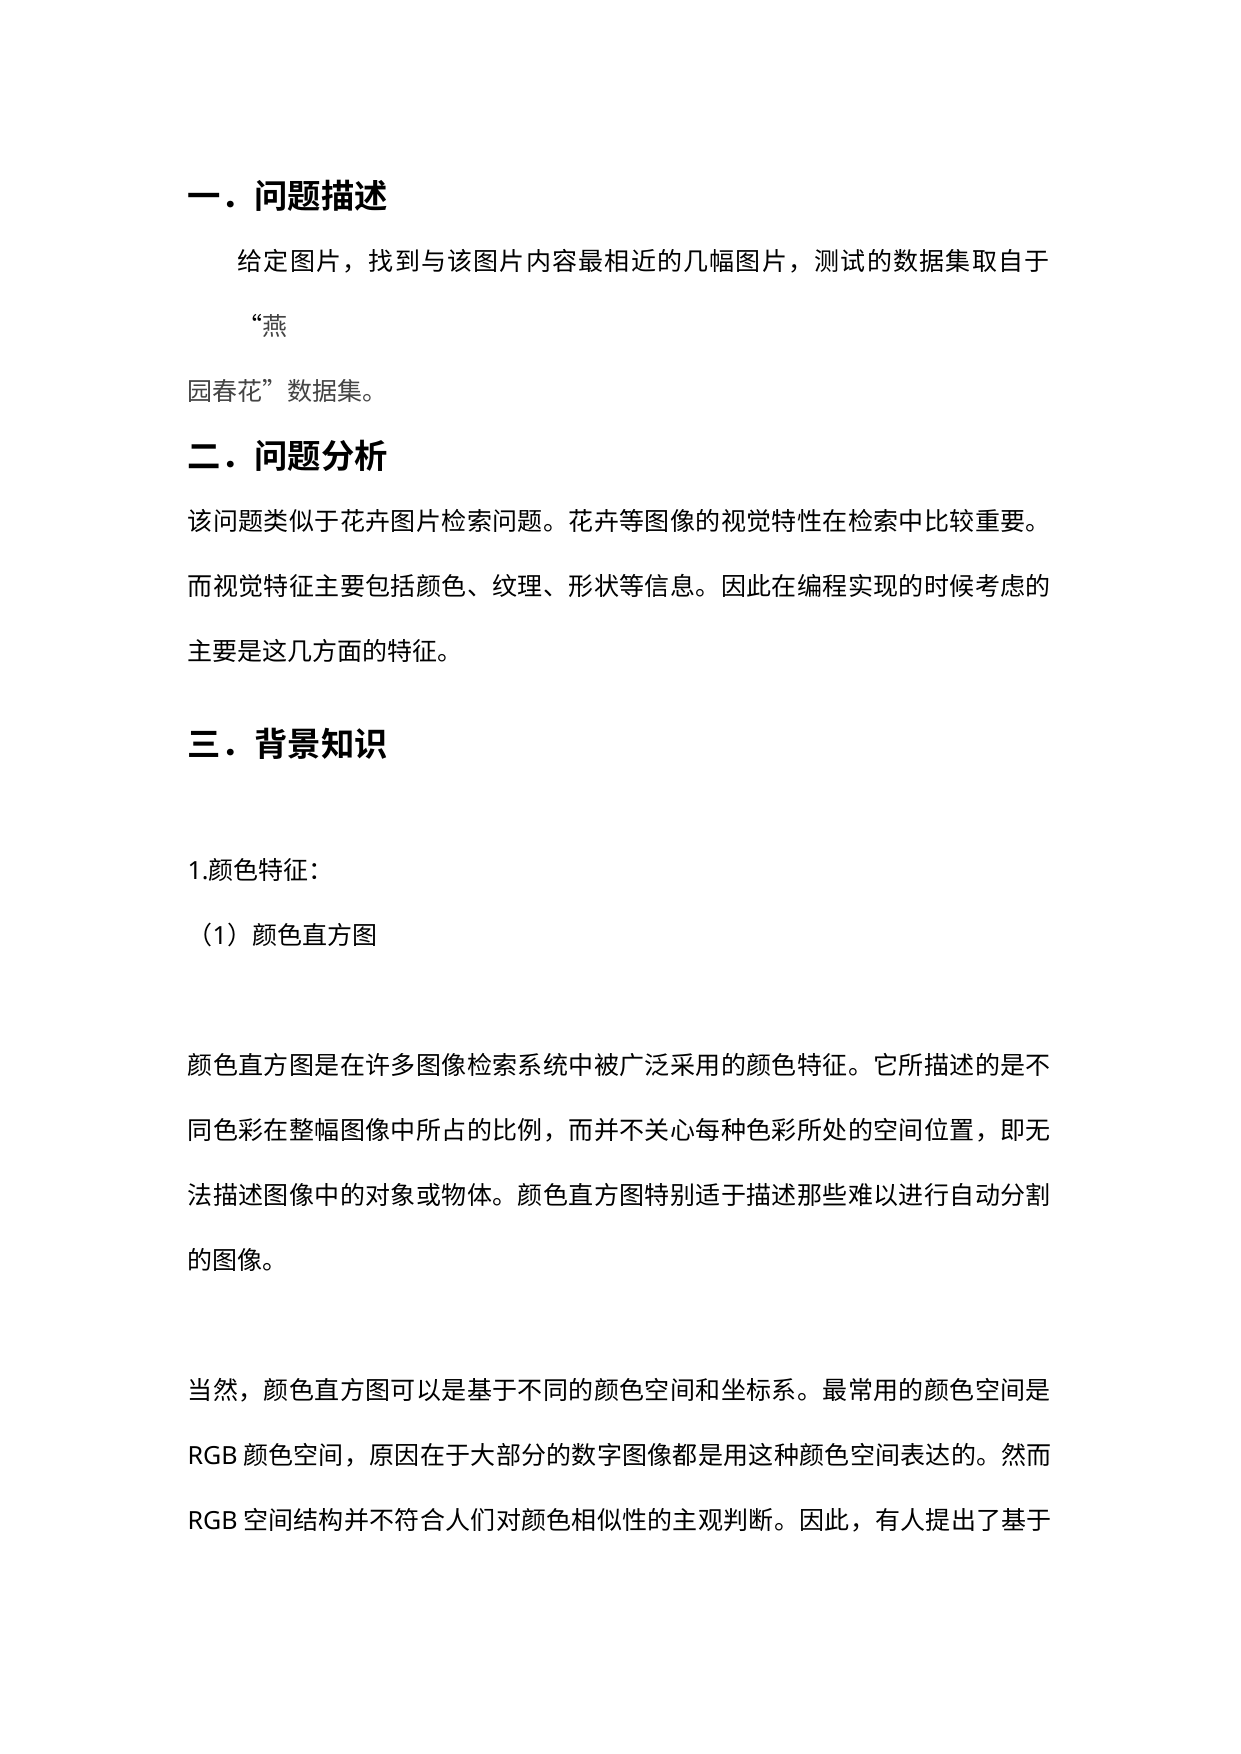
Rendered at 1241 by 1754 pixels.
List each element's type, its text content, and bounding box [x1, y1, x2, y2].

text 一．问题描述 [187, 162, 1053, 227]
text 1.颜色特征： [187, 836, 1053, 901]
text 该问题类似于花卉图片检索问题。花卉等图像的视觉特性在检索中比较重要。而视觉特征主要包括颜色、纹理、形状等信息。因此在编程实现的时候考虑的主要是这几方面的特征。 [187, 487, 1053, 682]
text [187, 1356, 1053, 1551]
text （1）颜色直方图 [187, 901, 1053, 966]
text 颜色直方图是在许多图像检索系统中被广泛采用的颜色特征。它所描述的是不同色彩在整幅图像中所占的比例，而并不关心每种色彩所处的空间位置，即无法描述图像中的对象或物体。颜色直方图特别适于描述那些难以进行自动分割的图像。 [187, 1031, 1053, 1291]
subtitle 三．背景知识 [187, 709, 1053, 774]
text 园春花”数据集。 [187, 357, 1053, 422]
list 给定图片，找到与该图片内容最相近的几幅图片，测试的数据集取自于“燕 [237, 227, 1053, 357]
text 二．问题分析 [187, 422, 1053, 487]
